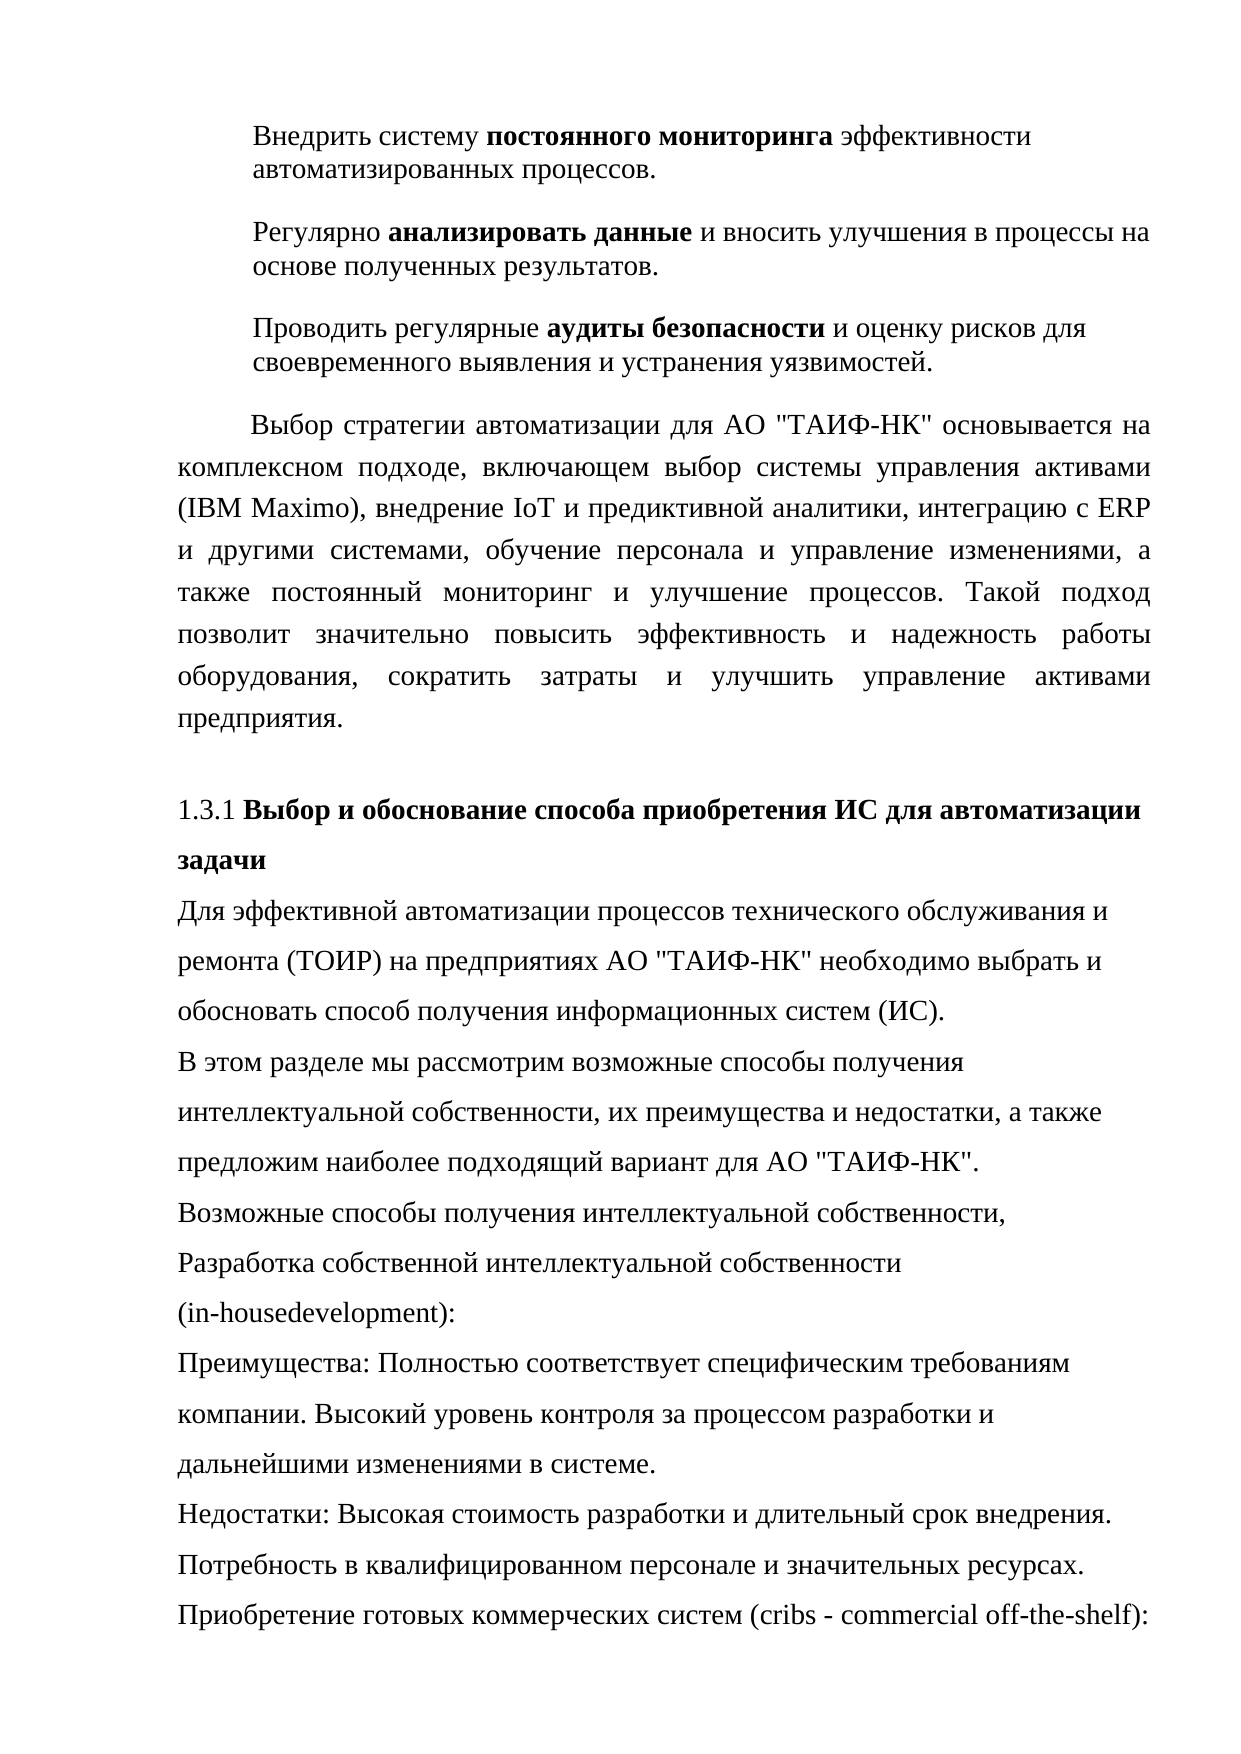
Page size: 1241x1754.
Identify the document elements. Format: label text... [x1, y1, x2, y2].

text Для эффективной автоматизации процессов технического обслуживания и ремонта (ТОИР) на предприятиях АО "ТАИФ-НК" необходимо выбрать и обосновать способ получения информационных систем (ИС). [177, 893, 1152, 1027]
text 1.3.1 Выбор и обоснование способа приобретения ИС для автоматизации задачи [177, 792, 1152, 876]
text Преимущества: Полностью соответствует специфическим требованиям компании. Высокий уровень контроля за процессом разработки и дальнейшими изменениями в системе. [177, 1346, 1152, 1480]
text Регулярно анализировать данные и вносить улучшения в процессы на основе полученных результатов. [252, 214, 1152, 281]
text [177, 1497, 1152, 1631]
text (in-housedevelopment): [177, 1295, 1152, 1329]
text Разработка собственной интеллектуальной собственности [177, 1245, 1152, 1278]
text В этом разделе мы рассмотрим возможные способы получения интеллектуальной собственности, их преимущества и недостатки, а также предложим наиболее подходящий вариант для АО "ТАИФ-НК". [177, 1044, 1152, 1178]
text Проводить регулярные аудиты безопасности и оценку рисков для своевременного выявления и устранения уязвимостей. [252, 311, 1152, 378]
text Выбор стратегии автоматизации для АО "ТАИФ-НК" основывается на комплексном подходе, включающем выбор системы управления активами (IBM Maximo), внедрение IoT и предиктивной аналитики, интеграцию с ERP и другими системами, обучение персонала и управление изменениями, а также постоянный мониторинг и улучшение процессов. Такой подход позволит значительно повысить эффективность и надежность работы оборудования, сократить затраты и улучшить управление активами предприятия. [177, 407, 1152, 733]
text Внедрить систему постоянного мониторинга эффективности автоматизированных процессов. [252, 118, 1152, 185]
text Возможные способы получения интеллектуальной собственности, [177, 1195, 1152, 1228]
